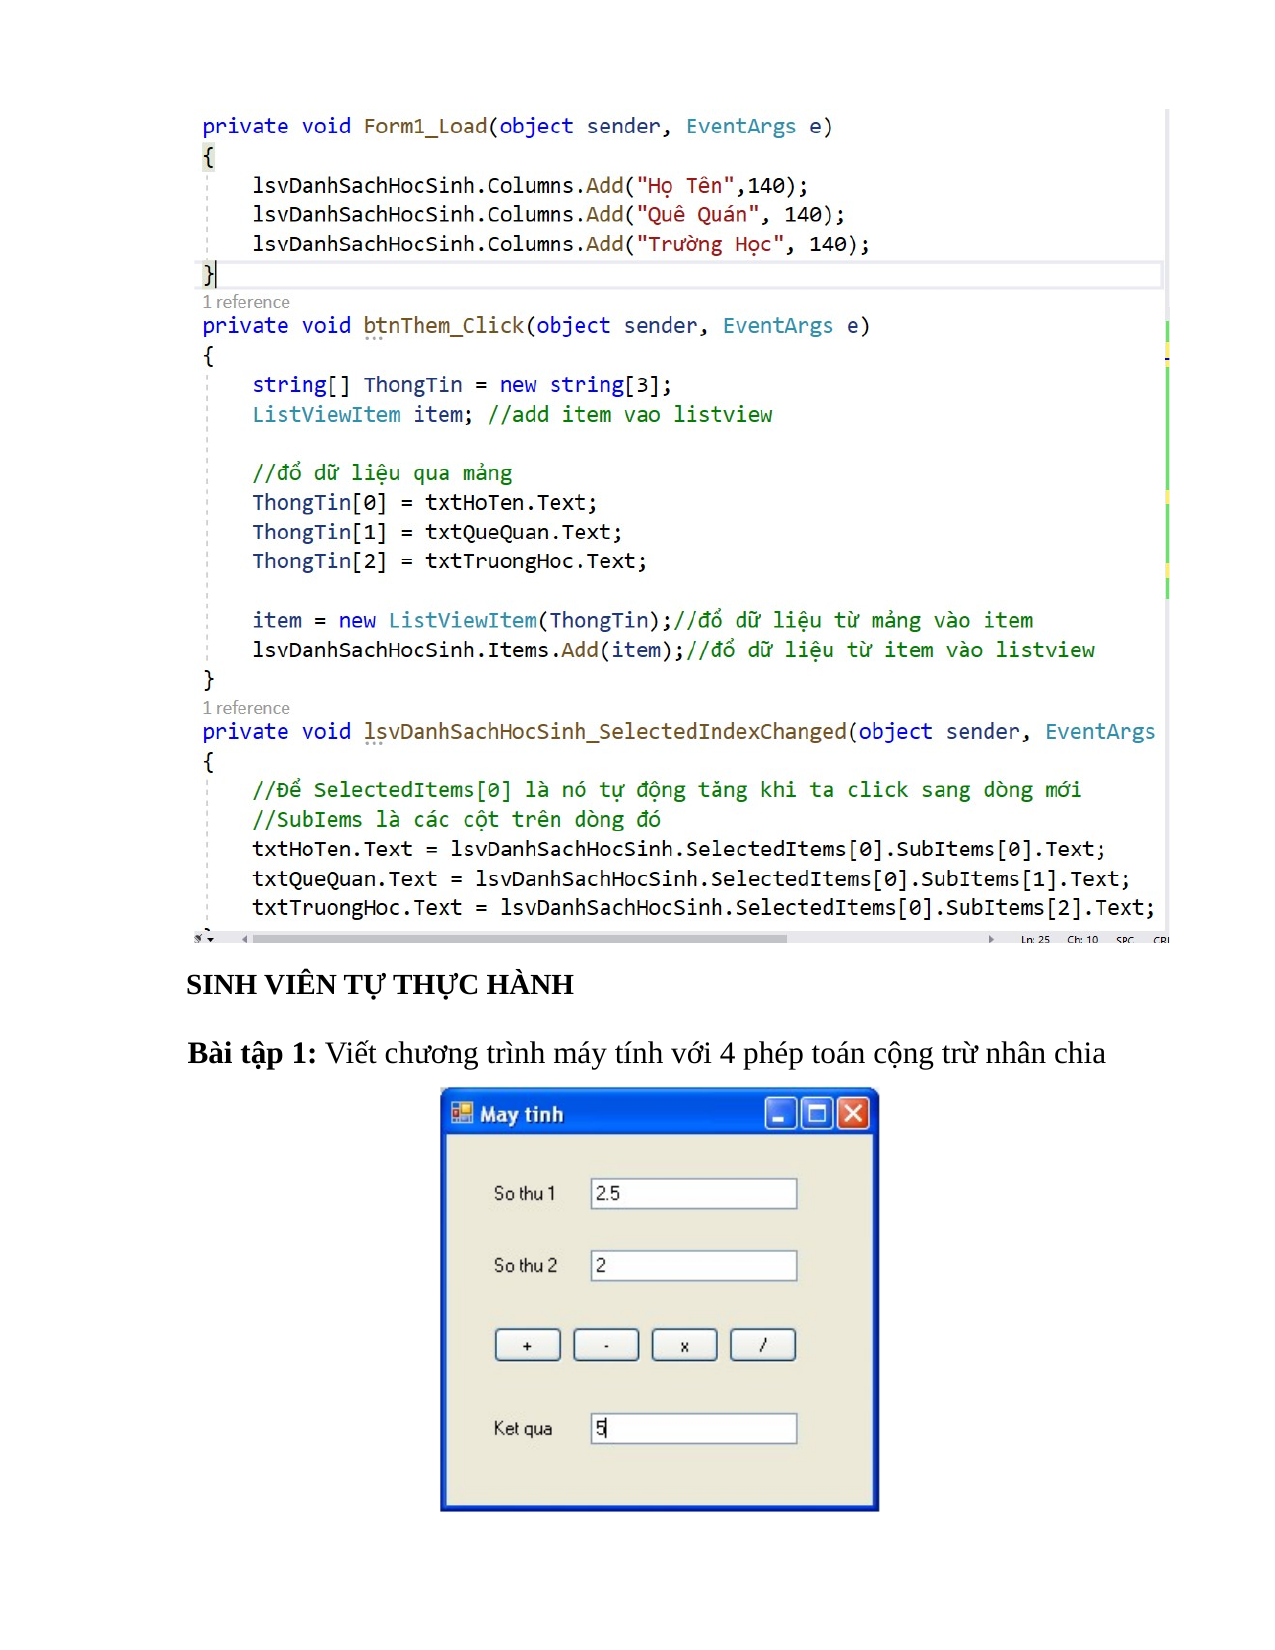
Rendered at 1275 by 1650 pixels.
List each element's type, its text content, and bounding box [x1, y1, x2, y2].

text SINH VIÊN TỰ THỰC HÀNH [186, 967, 1176, 1001]
picture [194, 109, 1170, 943]
subtitle Bài tập 1: Viết chương trình máy tính với 4 phép toán cộng trừ nhân chia [187, 1034, 1127, 1070]
picture [439, 1086, 881, 1515]
